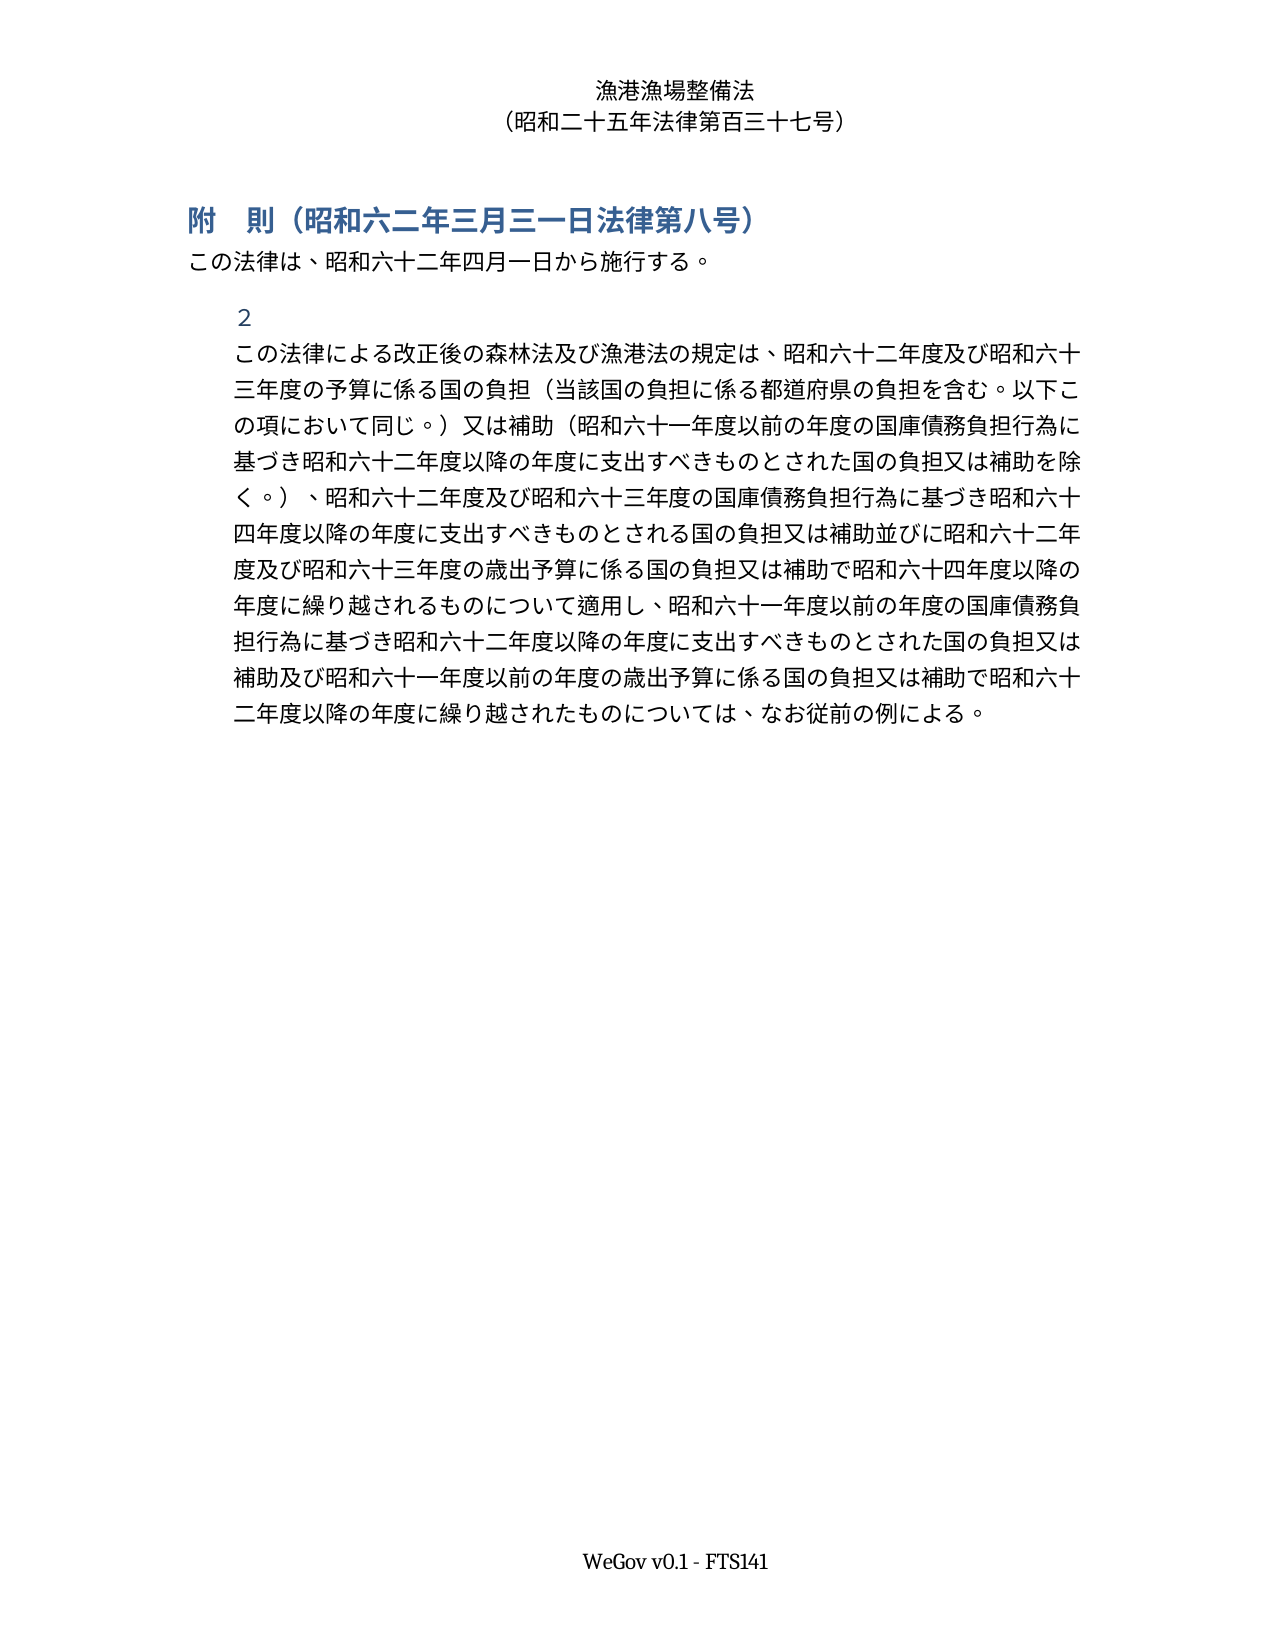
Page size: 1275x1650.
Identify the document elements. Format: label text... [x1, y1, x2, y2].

subtitle 附 則（昭和六二年三月三一日法律第八号） [187, 200, 1087, 240]
text この法律による改正後の森林法及び漁港法の規定は、昭和六十二年度及び昭和六十三年度の予算に係る国の負担（当該国の負担に係る都道府県の負担を含む。以下この項において同じ。）又は補助（昭和六十一年度以前の年度の国庫債務負担行為に基づき昭和六十二年度以降の年度に支出すべきものとされた国の負担又は補助を除く。）、昭和六十二年度及び昭和六十三年度の国庫債務負担行為に基づき昭和六十四年度以降の年度に支出すべきものとされる国の負担又は補助並びに昭和六十二年度及び昭和六十三年度の歳出予算に係る国の負担又は補助で昭和六十四年度以降の年度に繰り越されるものについて適用し、昭和六十一年度以前の年度の国庫債務負担行為に基づき昭和六十二年度以降の年度に支出すべきものとされた国の負担又は補助及び昭和六十一年度以前の年度の歳出予算に係る国の負担又は補助で昭和六十二年度以降の年度に繰り越されたものについては、なお従前の例による。 [233, 338, 1087, 729]
subtitle ２ [233, 302, 1087, 334]
text この法律は、昭和六十二年四月一日から施行する。 [187, 246, 1087, 277]
